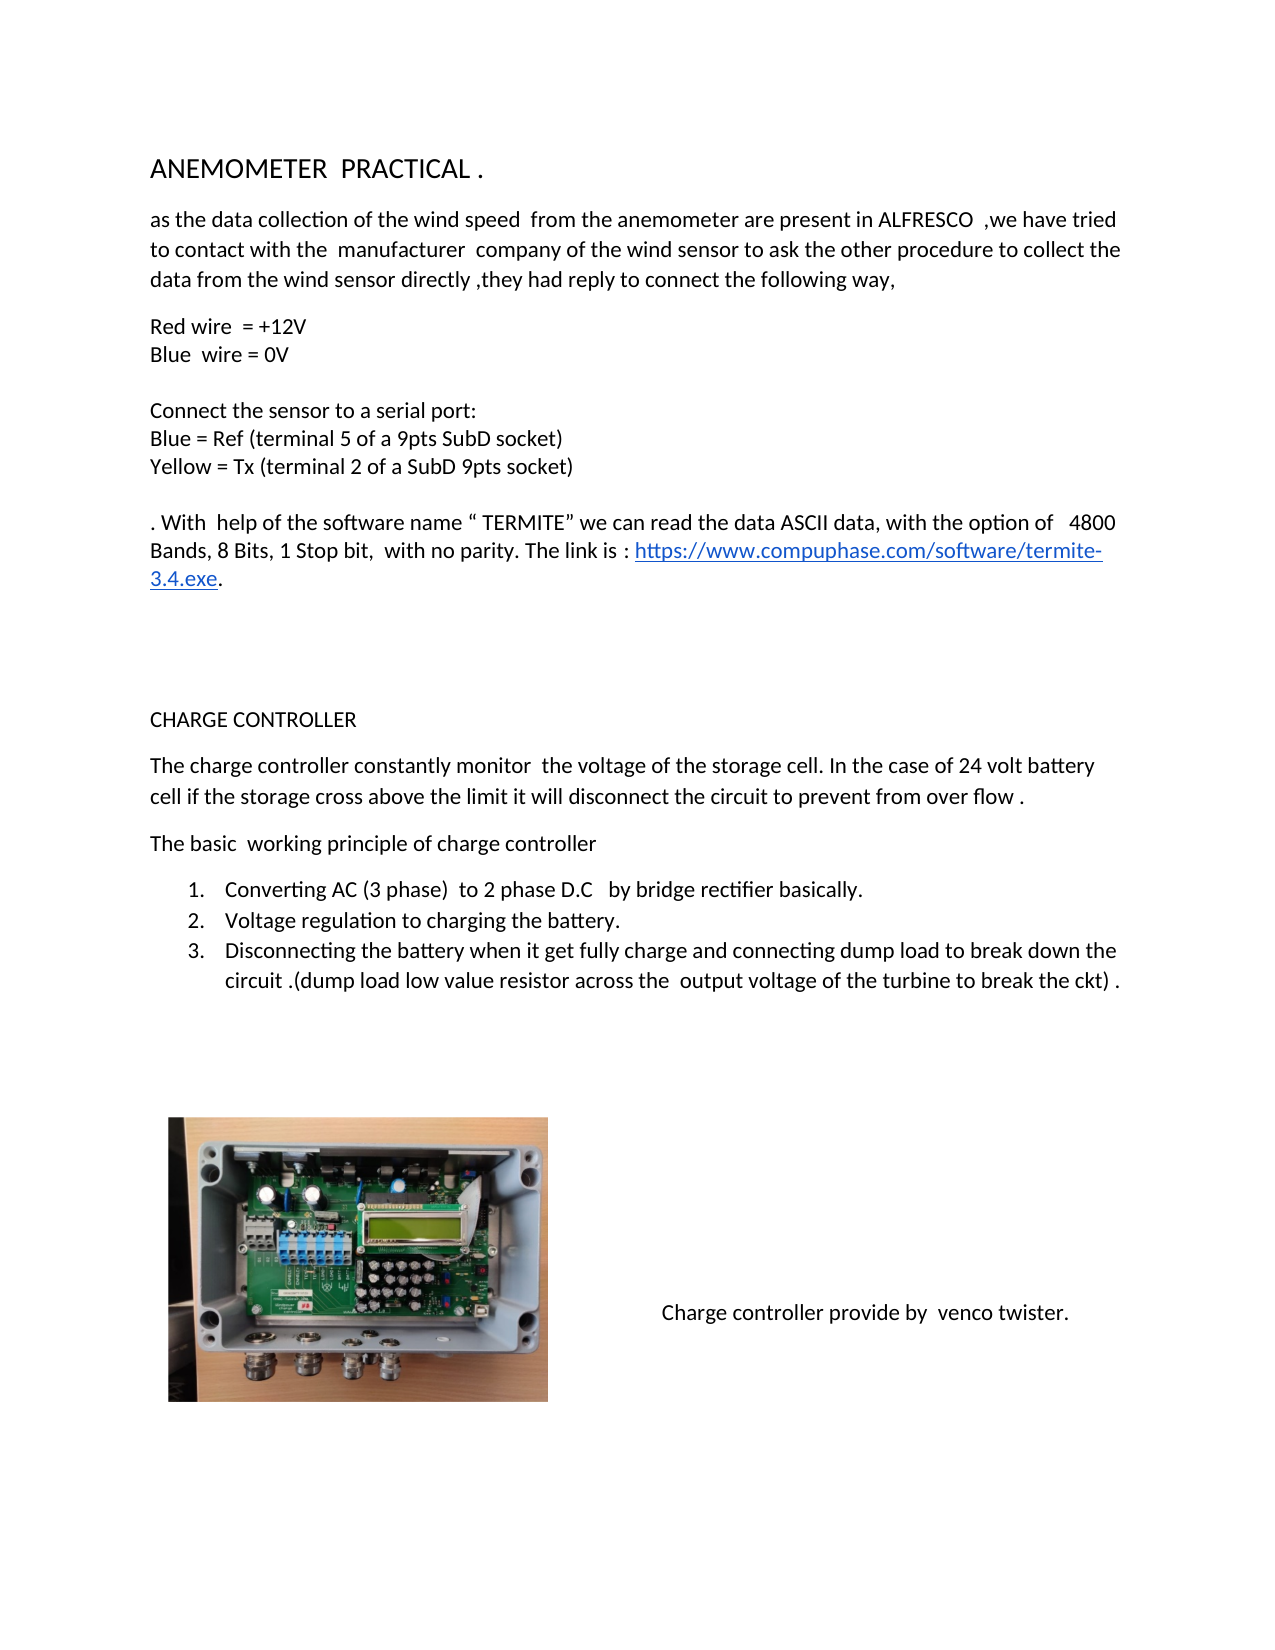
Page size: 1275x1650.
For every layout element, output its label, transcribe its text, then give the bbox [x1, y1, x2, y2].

text Blue wire = 0V [150, 340, 1125, 368]
text as the data collection of the wind speed from the anemometer are present in ALFRESCO ,we have tried to contact with the manufacturer company of the wind sensor to ask the other procedure to collect the data from the wind sensor directly ,they had reply to connect the following way, [150, 205, 1125, 293]
list Charge controller provide by venco twister. [548, 1298, 1125, 1326]
picture [169, 1118, 548, 1401]
text Blue = Ref (terminal 5 of a 9pts SubD socket) [150, 424, 1125, 452]
text Connect the sensor to a serial port: [150, 396, 1125, 424]
text . With help of the software name “ TERMITE” we can read the data ASCII data, with the option of 4800 Bands, 8 Bits, 1 Stop bit, with no parity. The link is : https://www.compuphase.com/software/termite-3.4.exe. [150, 508, 1125, 593]
list Converting AC (3 phase) to 2 phase D.C by bridge rectifier basically. [187, 876, 1125, 903]
text CHARGE CONTROLLER [150, 705, 1125, 733]
text Red wire = +12V [150, 312, 1125, 340]
text The basic working principle of charge controller [150, 829, 1125, 857]
list Voltage regulation to charging the battery. [187, 906, 1125, 934]
text The charge controller constantly monitor the voltage of the storage cell. In the case of 24 volt battery cell if the storage cross above the limit it will disconnect the circuit to prevent from over flow . [150, 752, 1125, 810]
text ANEMOMETER PRACTICAL . [150, 150, 1125, 186]
list Disconnecting the battery when it get fully charge and connecting dump load to break down the circuit .(dump load low value resistor across the output voltage of the turbine to break the ckt) . [187, 936, 1125, 994]
text Yellow = Tx (terminal 2 of a SubD 9pts socket) [150, 452, 1125, 481]
